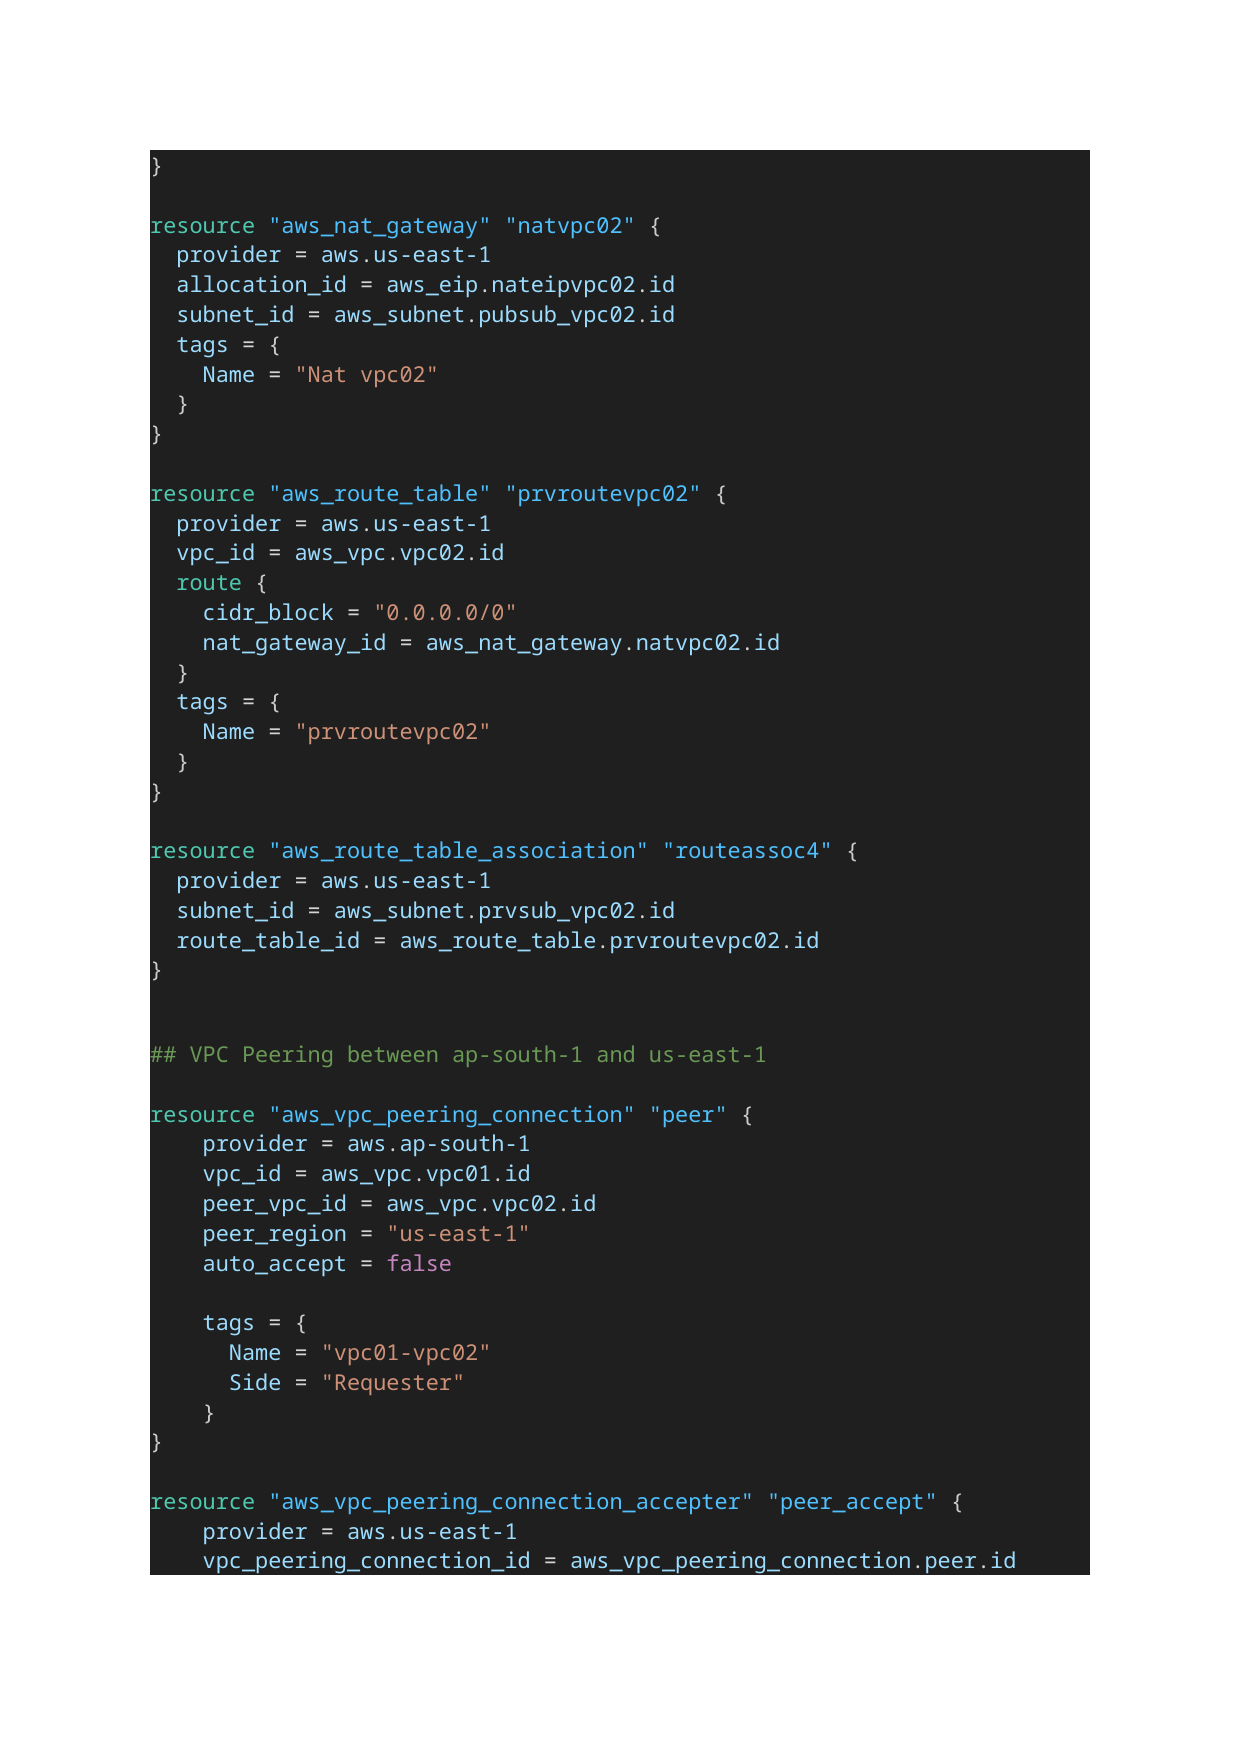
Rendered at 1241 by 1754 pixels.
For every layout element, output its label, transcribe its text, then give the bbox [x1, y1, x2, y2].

text resource "aws_route_table" "prvroutevpc02" { [150, 478, 1090, 507]
text route_table_id = aws_route_table.prvroutevpc02.id [150, 924, 1090, 954]
text tags = { [150, 686, 1090, 716]
text Side = "Requester" [150, 1367, 1090, 1396]
text vpc_peering_connection_id = aws_vpc_peering_connection.peer.id [150, 1545, 1090, 1575]
text nat_gateway_id = aws_nat_gateway.natvpc02.id [150, 627, 1090, 656]
text provider = aws.us-east-1 [150, 507, 1090, 537]
text peer_vpc_id = aws_vpc.vpc02.id [150, 1188, 1090, 1218]
text cidr_block = "0.0.0.0/0" [150, 597, 1090, 627]
text subnet_id = aws_subnet.pubsub_vpc02.id [150, 299, 1090, 329]
text Name = "vpc01-vpc02" [150, 1337, 1090, 1367]
text } [150, 1426, 1090, 1456]
text resource "aws_vpc_peering_connection_accepter" "peer_accept" { [150, 1486, 1090, 1516]
text tags = { [150, 329, 1090, 358]
text provider = aws.us-east-1 [150, 239, 1090, 269]
text peer_region = "us-east-1" [150, 1218, 1090, 1247]
text resource "aws_vpc_peering_connection" "peer" { [150, 1098, 1090, 1128]
text } [150, 776, 1090, 805]
text } [150, 418, 1090, 448]
text resource "aws_nat_gateway" "natvpc02" { [150, 209, 1090, 239]
text resource "aws_route_table_association" "routeassoc4" { [150, 835, 1090, 865]
text } [150, 388, 1090, 418]
text Name = "Nat vpc02" [150, 358, 1090, 388]
text vpc_id = aws_vpc.vpc02.id [150, 537, 1090, 567]
text } [150, 746, 1090, 776]
text } [150, 150, 1090, 180]
text subnet_id = aws_subnet.prvsub_vpc02.id [150, 895, 1090, 924]
text auto_accept = false [150, 1247, 1090, 1277]
text ## VPC Peering between ap-south-1 and us-east-1 [150, 1039, 1090, 1069]
text Name = "prvroutevpc02" [150, 716, 1090, 746]
text } [150, 954, 1090, 984]
text tags = { [150, 1307, 1090, 1337]
text provider = aws.ap-south-1 [150, 1128, 1090, 1158]
text route { [150, 567, 1090, 597]
text provider = aws.us-east-1 [150, 865, 1090, 895]
text vpc_id = aws_vpc.vpc01.id [150, 1158, 1090, 1188]
text allocation_id = aws_eip.nateipvpc02.id [150, 269, 1090, 299]
text provider = aws.us-east-1 [150, 1516, 1090, 1545]
text } [150, 656, 1090, 686]
text } [150, 1396, 1090, 1426]
